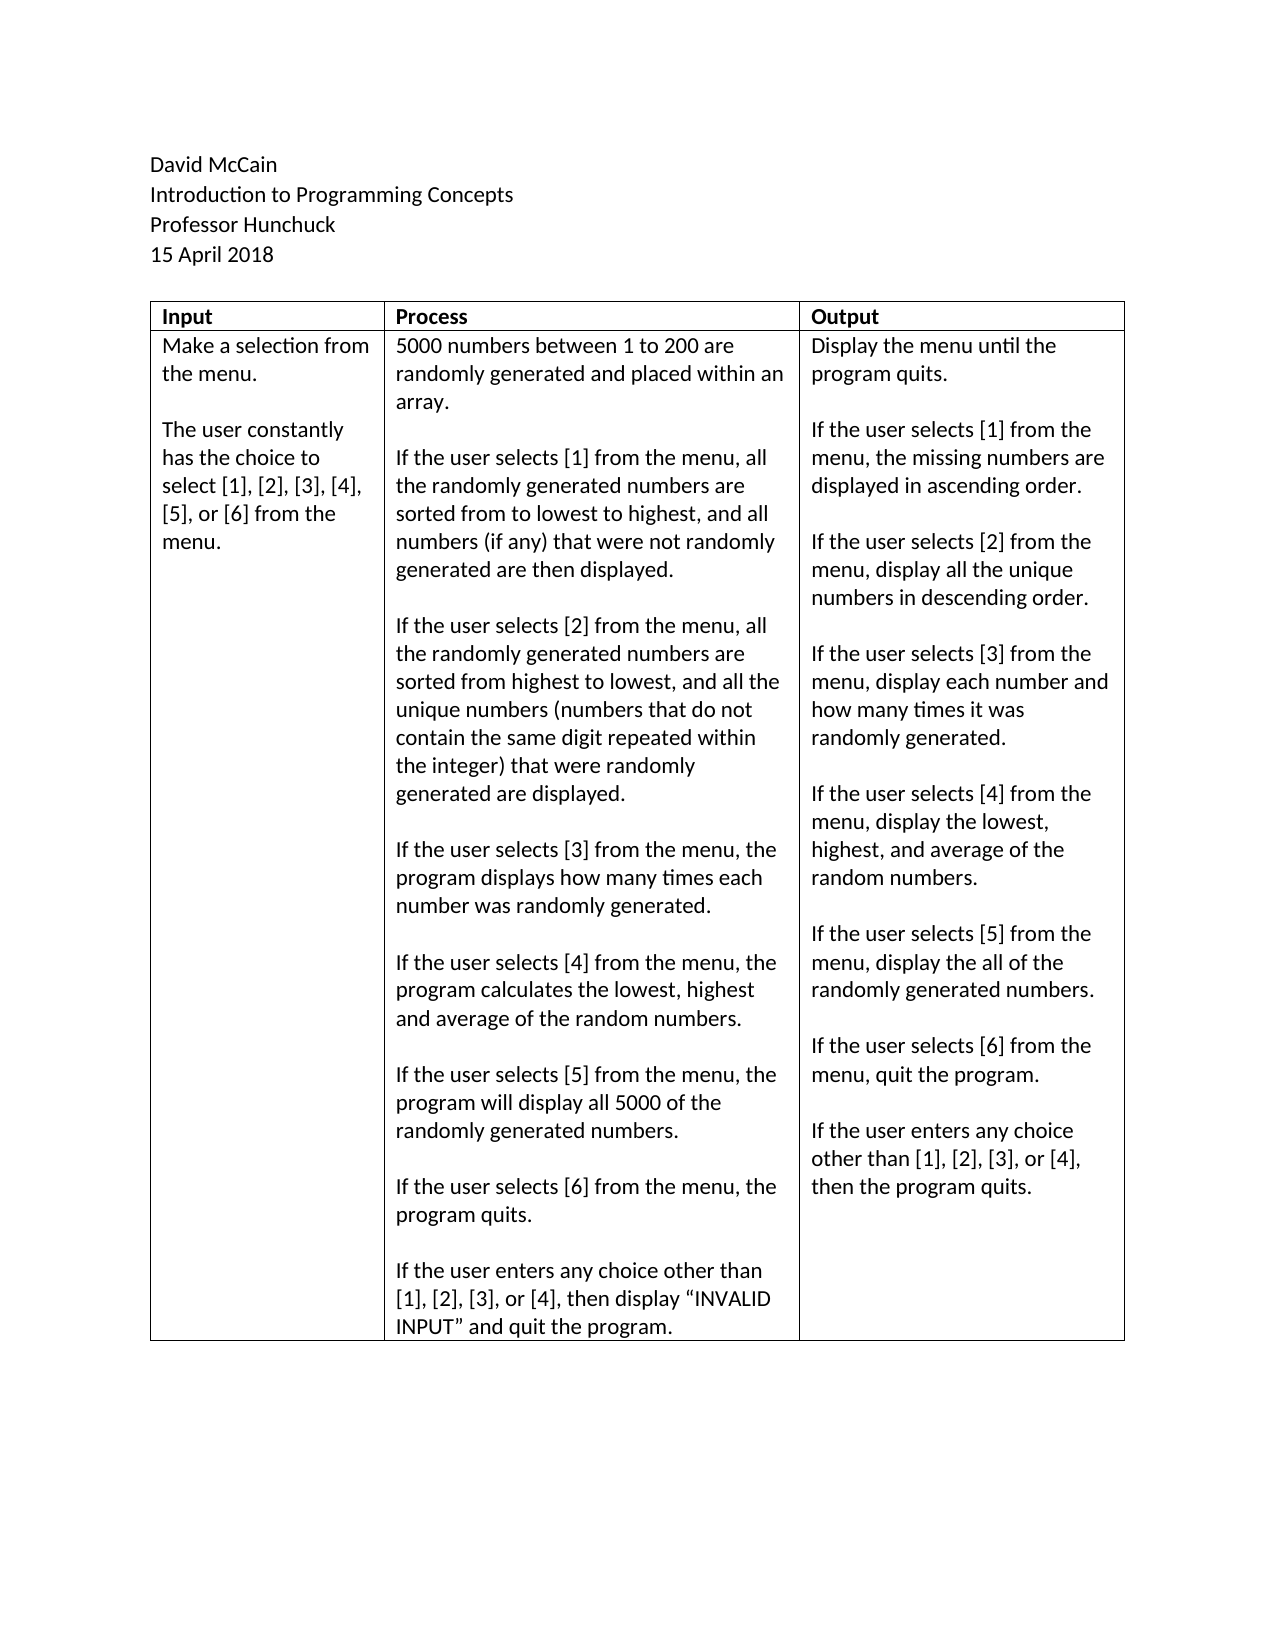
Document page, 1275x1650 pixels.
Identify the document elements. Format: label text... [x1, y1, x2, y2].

table_cell Display the menu until the program quits. If the user selects [1] from the menu, the missing numbers are displayed in ascending order. If the user selects [2] from the menu, display all the unique numbers in descending order. If the user selects [3] from the menu, display each number and how many times it was randomly generated. If the user selects [4] from the menu, display the lowest, highest, and average of the random numbers. If the user selects [5] from the menu, display the all of the randomly generated numbers. If the user selects [6] from the menu, quit the program. If the user enters any choice other than [1], [2], [3], or [4], then the program quits. [800, 331, 1124, 1340]
table_header Input [151, 302, 384, 330]
table_header Process [385, 302, 799, 330]
text Professor Hunchuck [150, 210, 1125, 238]
text 15 April 2018 [150, 241, 1125, 269]
table_cell 5000 numbers between 1 to 200 are randomly generated and placed within an array. If the user selects [1] from the menu, all the randomly generated numbers are sorted from to lowest to highest, and all numbers (if any) that were not randomly generated are then displayed. If the user selects [2] from the menu, all the randomly generated numbers are sorted from highest to lowest, and all the unique numbers (numbers that do not contain the same digit repeated within the integer) that were randomly generated are displayed. If the user selects [3] from the menu, the program displays how many times each number was randomly generated. If the user selects [4] from the menu, the program calculates the lowest, highest and average of the random numbers. If the user selects [5] from the menu, the program will display all 5000 of the randomly generated numbers. If the user selects [6] from the menu, the program quits. If the user enters any choice other than [1], [2], [3], or [4], then display “INVALID INPUT” and quit the program. [385, 331, 799, 1340]
text Introduction to Programming Concepts [150, 180, 1125, 208]
text David McCain [150, 150, 1125, 178]
table_cell Make a selection from the menu. The user constantly has the choice to select [1], [2], [3], [4], [5], or [6] from the menu. [151, 331, 384, 1340]
table_header Output [800, 302, 1124, 330]
